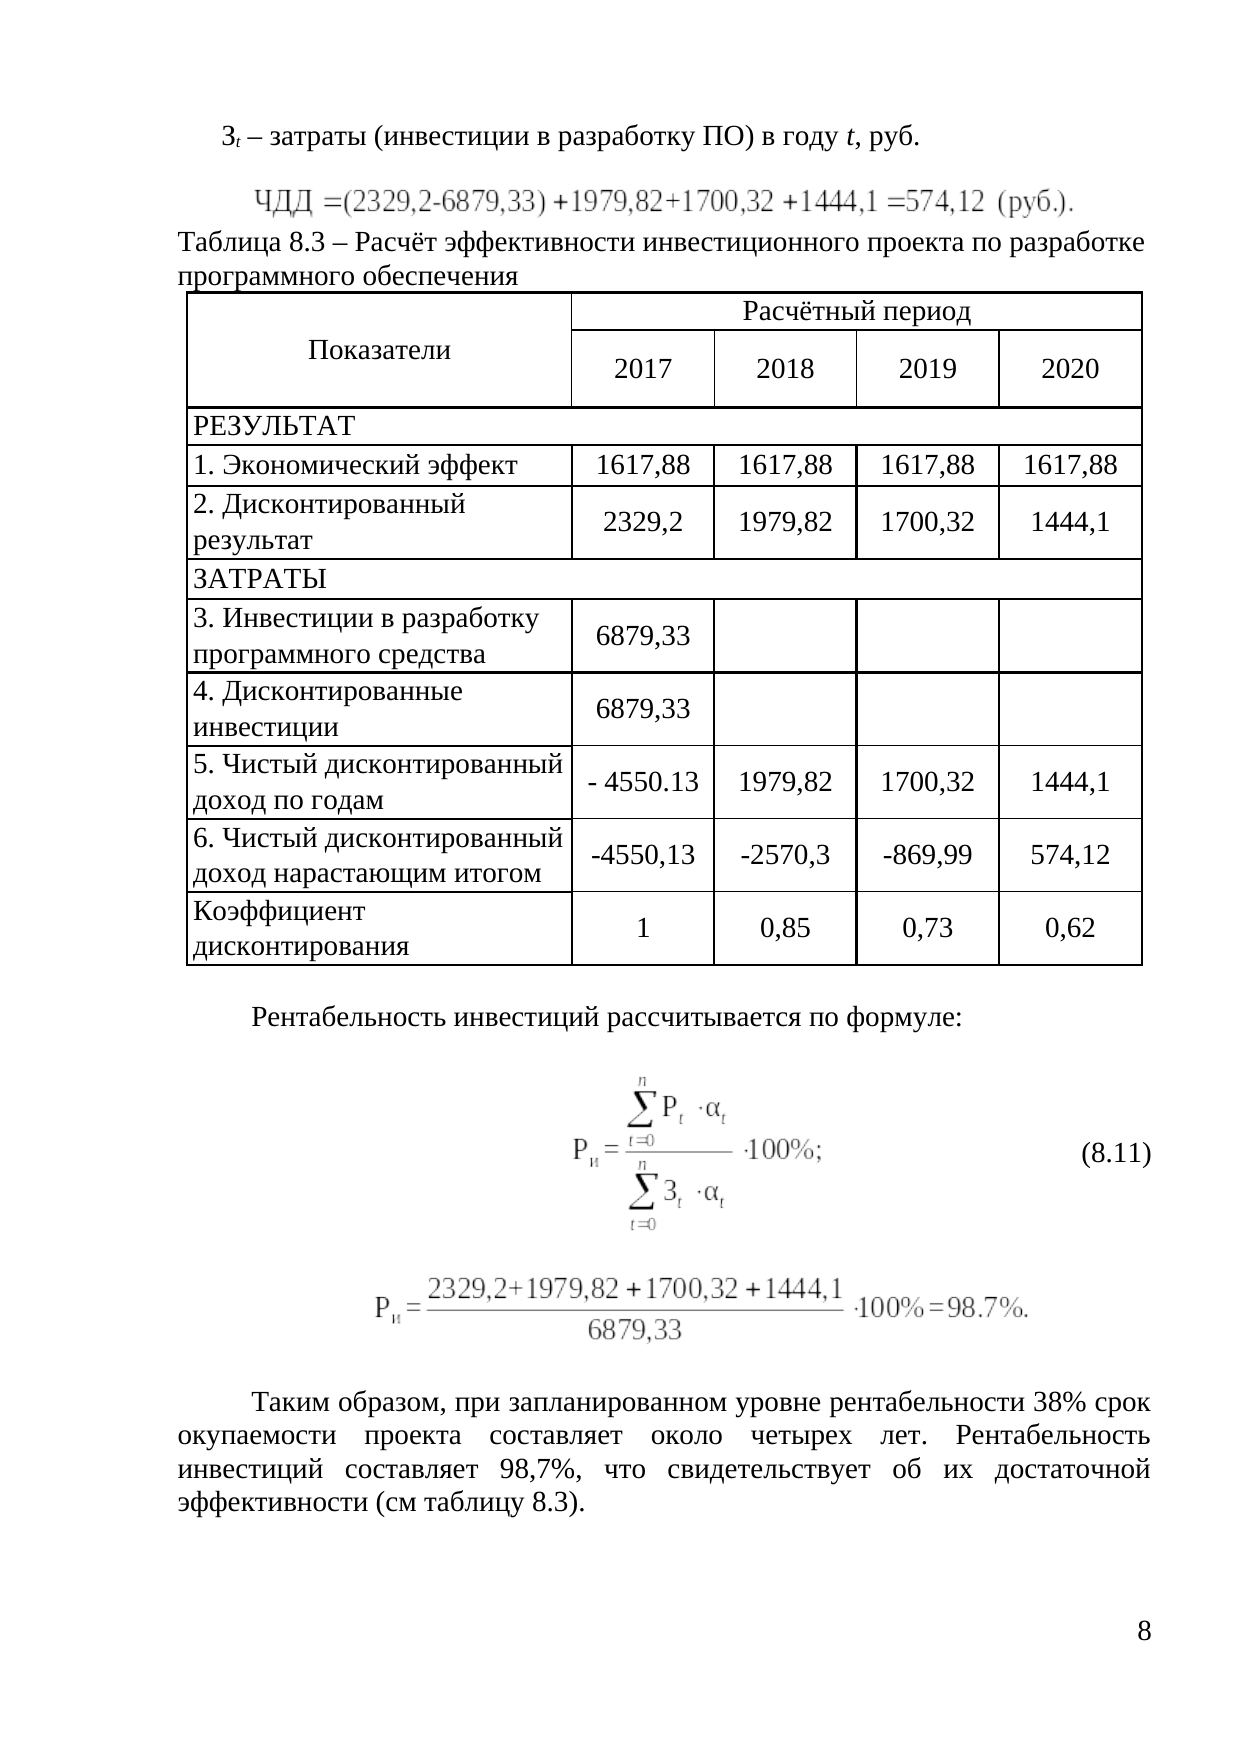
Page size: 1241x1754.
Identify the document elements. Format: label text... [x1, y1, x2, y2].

table_cell 0,85 [715, 892, 855, 964]
table_cell 1979,82 [715, 487, 855, 558]
table_header Показатели [188, 294, 571, 406]
table_cell [715, 600, 855, 671]
table_cell [858, 674, 998, 744]
list Зt – затраты (инвестиции в разработку ПО) в году t, руб. [177, 118, 1152, 152]
table_cell [1000, 674, 1141, 744]
table_cell -4550,13 [573, 819, 713, 891]
table_cell 5. Чистый дисконтированный доход по годам [188, 747, 571, 818]
table_cell - 4550.13 [573, 746, 713, 818]
table_cell РЕЗУЛЬТАТ [188, 409, 1141, 444]
table_cell 2018 [715, 331, 856, 406]
table_cell 2329,2 [573, 487, 713, 558]
table_cell 1617,88 [1000, 446, 1141, 484]
table_cell 1979,82 [715, 746, 855, 818]
table_cell 0,73 [858, 892, 998, 964]
table_cell 1444,1 [1000, 746, 1141, 818]
table_cell 1700,32 [858, 746, 998, 818]
table_header Расчётный период [572, 294, 1141, 329]
table_cell [1000, 600, 1141, 671]
table_cell 1444,1 [1000, 487, 1141, 558]
table_cell 1617,88 [573, 446, 713, 484]
table_header [177, 1067, 1043, 1237]
table_cell 0,62 [1000, 892, 1141, 964]
table_cell 6879,33 [573, 674, 713, 744]
table_cell 4. Дисконтированные инвестиции [188, 674, 571, 744]
table_cell -2570,3 [715, 819, 855, 891]
table_cell 1617,88 [715, 446, 855, 484]
table_cell ЗАТРАТЫ [188, 560, 1141, 598]
table_cell [715, 674, 855, 744]
table_cell 1 [573, 892, 713, 964]
table_cell Коэффициент дисконтирования [188, 893, 571, 964]
table_header (8.11) [1043, 1067, 1152, 1237]
table_cell 1. Экономический эффект [188, 446, 571, 484]
table_cell -869,99 [858, 819, 998, 891]
table_cell 2020 [1000, 331, 1141, 406]
text Рентабельность инвестиций рассчитывается по формуле: [177, 999, 1152, 1033]
table_cell 2019 [857, 331, 998, 406]
table_cell 3. Инвестиции в разработку программного средства [188, 600, 571, 671]
table_cell 6879,33 [573, 600, 713, 671]
table_cell 2. Дисконтированный результат [188, 487, 571, 558]
table_cell 1700,32 [858, 487, 998, 558]
table_cell 6. Чистый дисконтированный доход нарастающим итогом [188, 820, 571, 891]
table_cell 574,12 [1000, 819, 1141, 891]
list Таблица 8.3 – Расчёт эффективности инвестиционного проекта по разработке программного обеспечения [177, 224, 1152, 291]
table_cell 1617,88 [858, 446, 998, 484]
table_cell 2017 [572, 331, 714, 406]
table_cell [858, 600, 998, 671]
